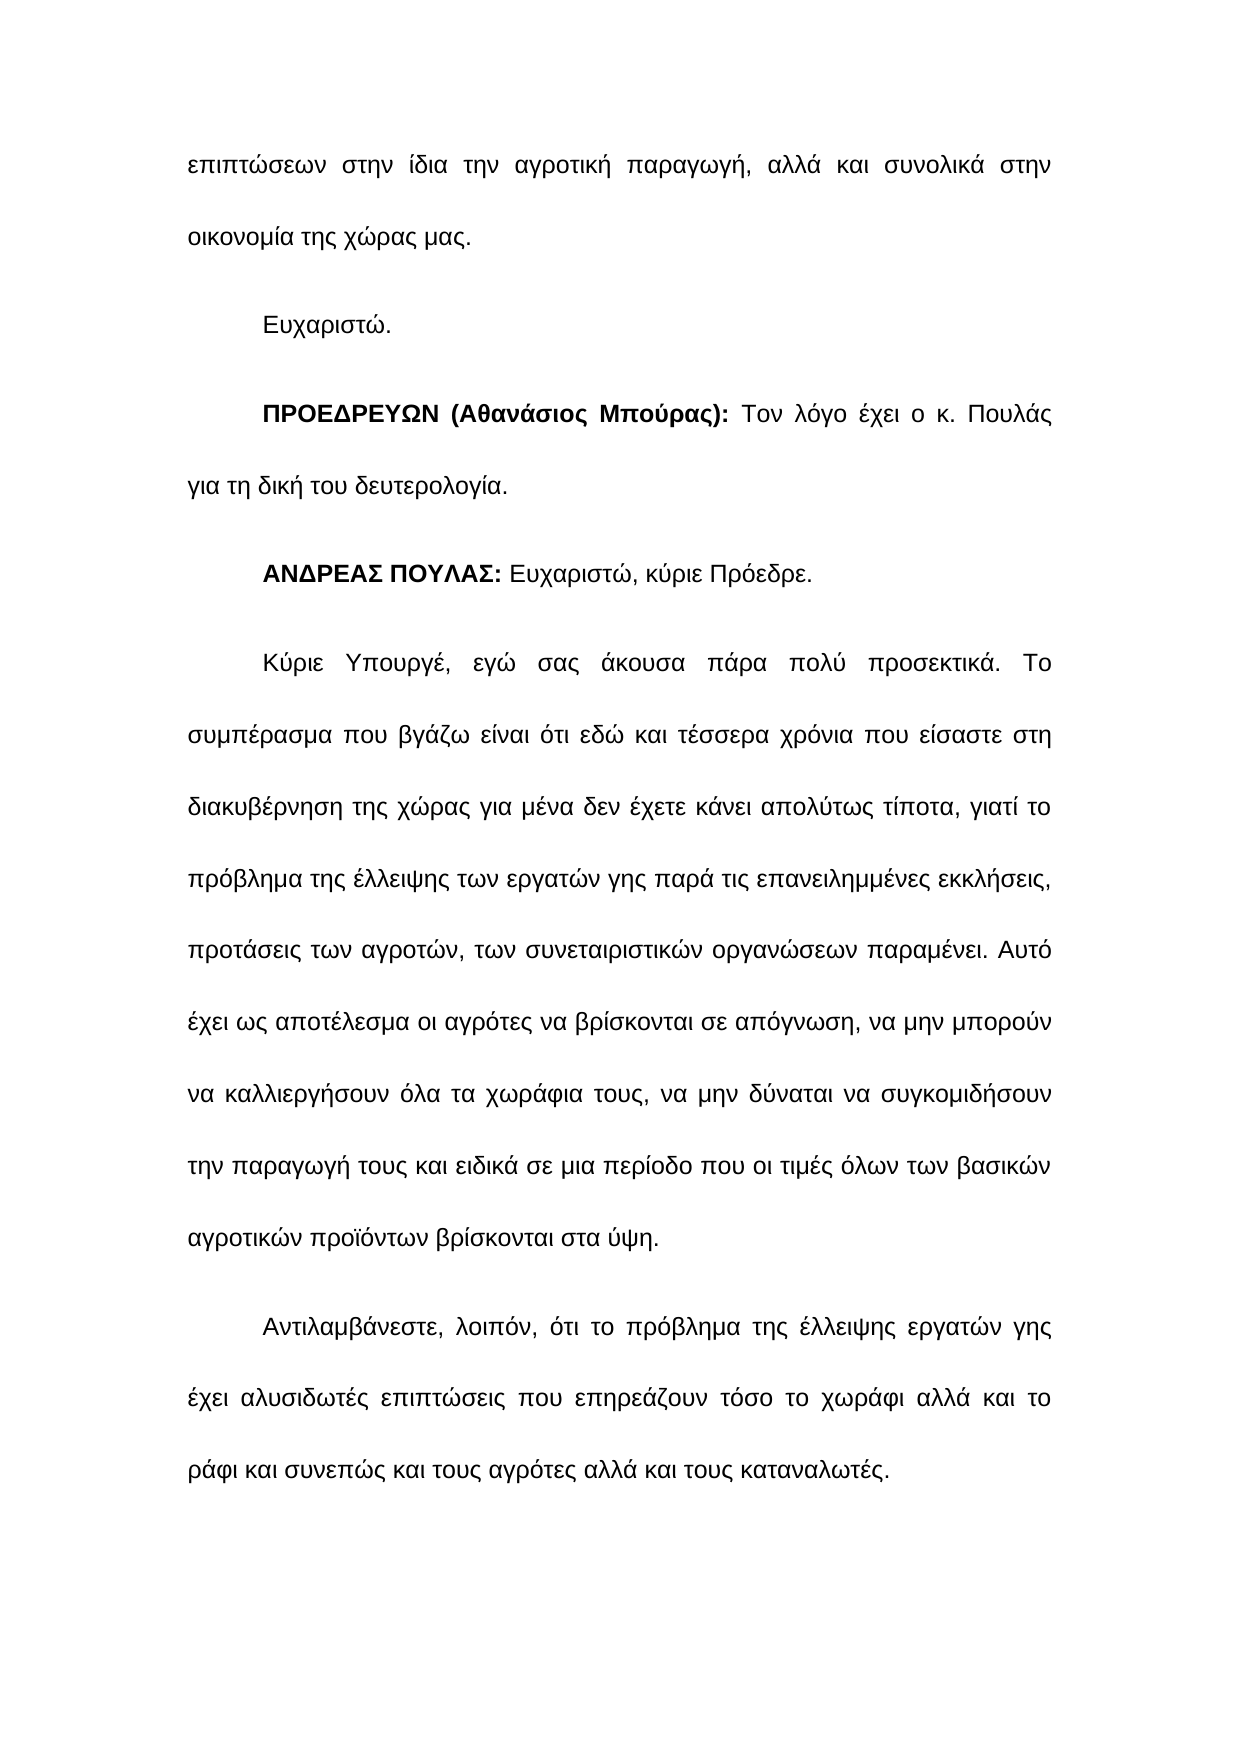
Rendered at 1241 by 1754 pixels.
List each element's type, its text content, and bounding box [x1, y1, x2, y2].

text Κύριε Υπουργέ, εγώ σας άκουσα πάρα πολύ προσεκτικά. Το συμπέρασμα που βγάζω είναι ότι εδώ και τέσσερα χρόνια που είσαστε στη διακυβέρνηση της χώρας για μένα δεν έχετε κάνει απολύτως τίποτα, γιατί το πρόβλημα της έλλειψης των εργατών γης παρά τις επανειλημμένες εκκλήσεις, προτάσεις των αγροτών, των συνεταιριστικών οργανώσεων παραμένει. Αυτό έχει ως αποτέλεσμα οι αγρότες να βρίσκονται σε απόγνωση, να μην μπορούν να καλλιεργήσουν όλα τα χωράφια τους, να μην δύναται να συγκομιδήσουν την παραγωγή τους και ειδικά σε μια περίοδο που οι τιμές όλων των βασικών αγροτικών προϊόντων βρίσκονται στα ύψη. [187, 648, 1053, 1252]
text Αντιλαμβάνεστε, λοιπόν, ότι το πρόβλημα της έλλειψης εργατών γης έχει αλυσιδωτές επιπτώσεις που επηρεάζουν τόσο το χωράφι αλλά και το ράφι και συνεπώς και τους αγρότες αλλά και τους καταναλωτές. [187, 1311, 1053, 1484]
text ΠΡΟΕΔΡΕΥΩΝ (Αθανάσιος Μπούρας): Τον λόγο έχει ο κ. Πουλάς για τη δική του δευτερολογία. [187, 399, 1053, 499]
text Ευχαριστώ. [187, 310, 1053, 339]
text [187, 150, 1053, 251]
text ΑΝΔΡΕΑΣ ΠΟΥΛΑΣ: Ευχαριστώ, κύριε Πρόεδρε. [187, 559, 1053, 588]
